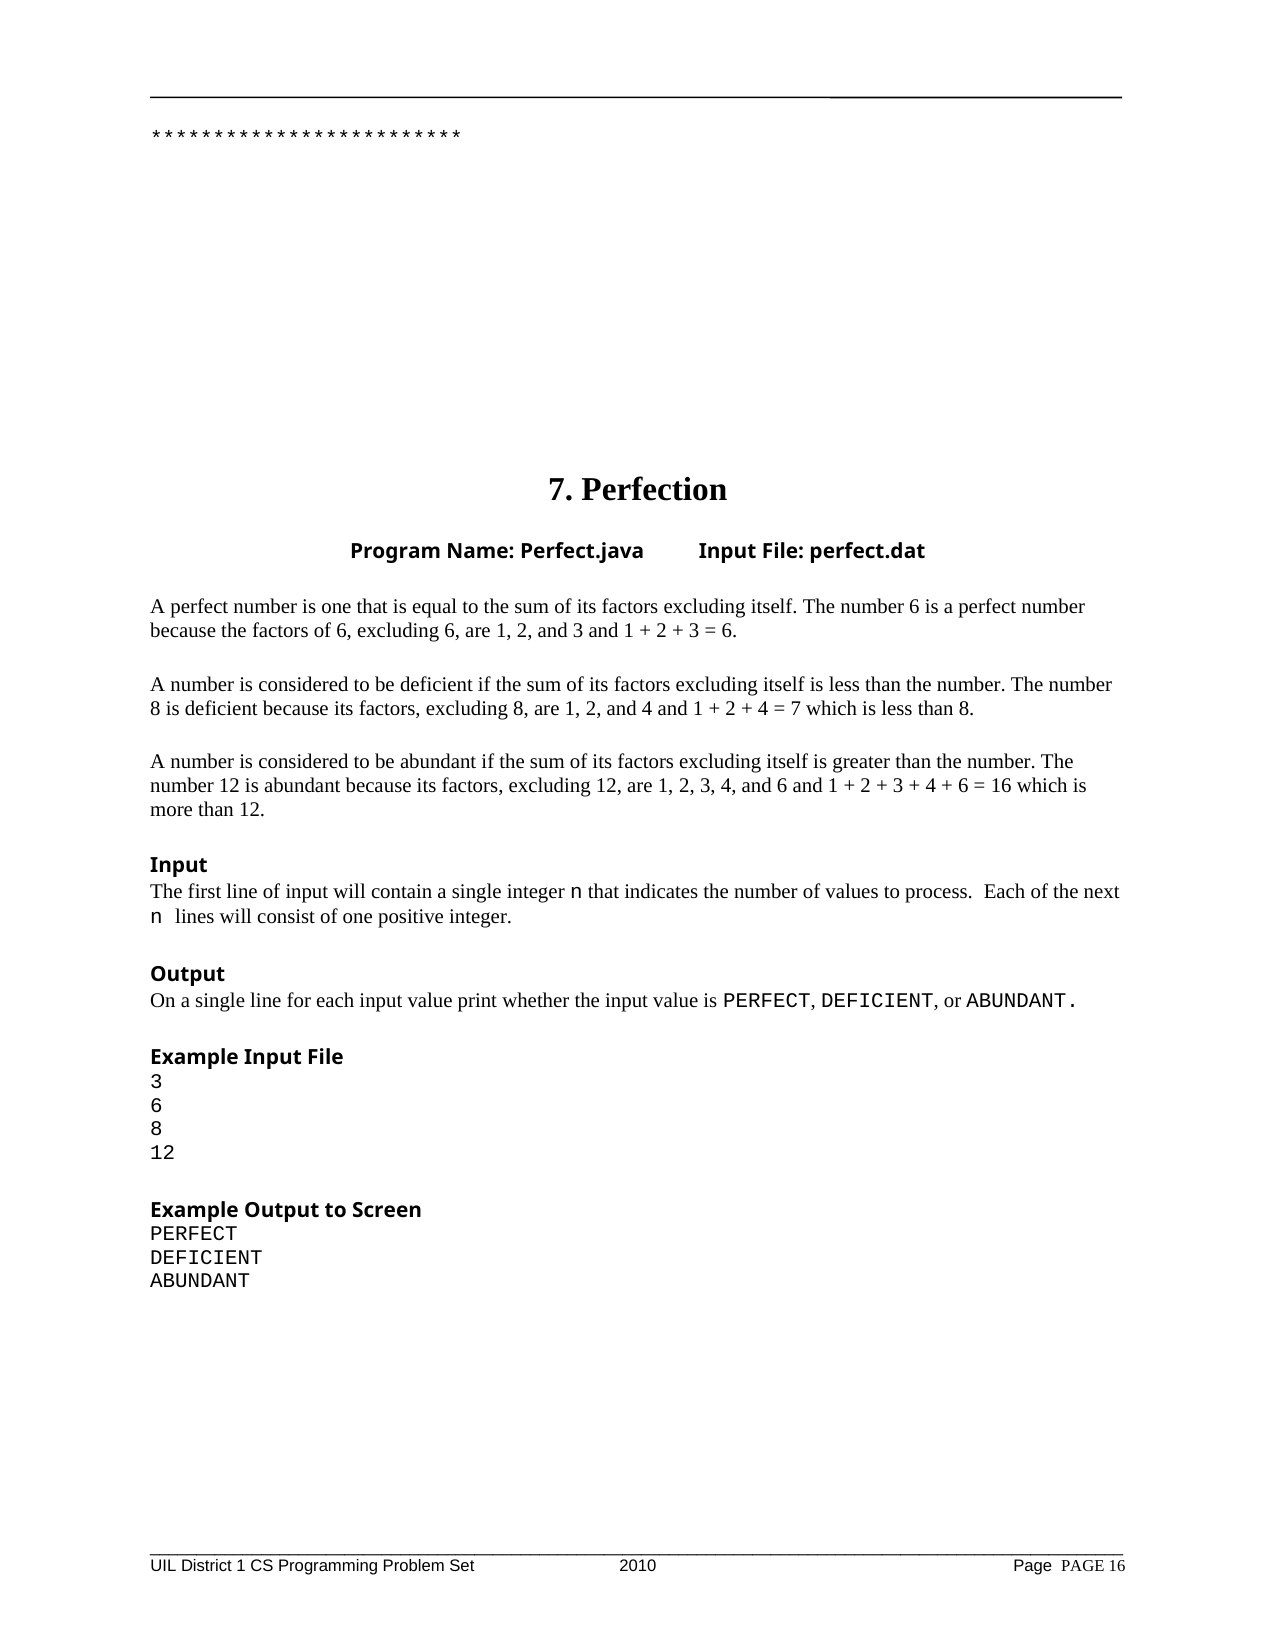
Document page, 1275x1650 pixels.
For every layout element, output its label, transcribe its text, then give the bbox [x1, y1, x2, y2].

text A number is considered to be abundant if the sum of its factors excluding itself is greater than the number. The number 12 is abundant because its factors, excluding 12, are 1, 2, 3, 4, and 6 and 1 + 2 + 3 + 4 + 6 = 16 which is more than 12. [150, 749, 1125, 821]
text The first line of input will contain a single integer n that indicates the number of values to process. Each of the next n lines will consist of one positive integer. [150, 878, 1125, 930]
text 6 [150, 1094, 1125, 1118]
text 12 [150, 1142, 1125, 1166]
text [150, 127, 1125, 151]
text Program Name: Perfect.java Input File: perfect.dat [150, 537, 1125, 565]
text A perfect number is one that is equal to the sum of its factors excluding itself. The number 6 is a perfect number because the factors of 6, excluding 6, are 1, 2, and 3 and 1 + 2 + 3 = 6. [150, 594, 1125, 642]
text 7. Perfection [150, 469, 1125, 507]
text A number is considered to be deficient if the sum of its factors excluding itself is less than the number. The number 8 is deficient because its factors, excluding 8, are 1, 2, and 4 and 1 + 2 + 4 = 7 which is less than 8. [150, 671, 1125, 719]
text 3 [150, 1071, 1125, 1094]
text On a single line for each input value print whether the input value is PERFECT, DEFICIENT, or ABUNDANT. [150, 988, 1125, 1013]
text Output [150, 959, 1125, 988]
text PERFECT DEFICIENT ABUNDANT [150, 1223, 1125, 1294]
text Example Output to Screen [150, 1195, 1125, 1223]
text Input [150, 850, 1125, 878]
text Example Input File [150, 1042, 1125, 1071]
text 8 [150, 1118, 1125, 1142]
